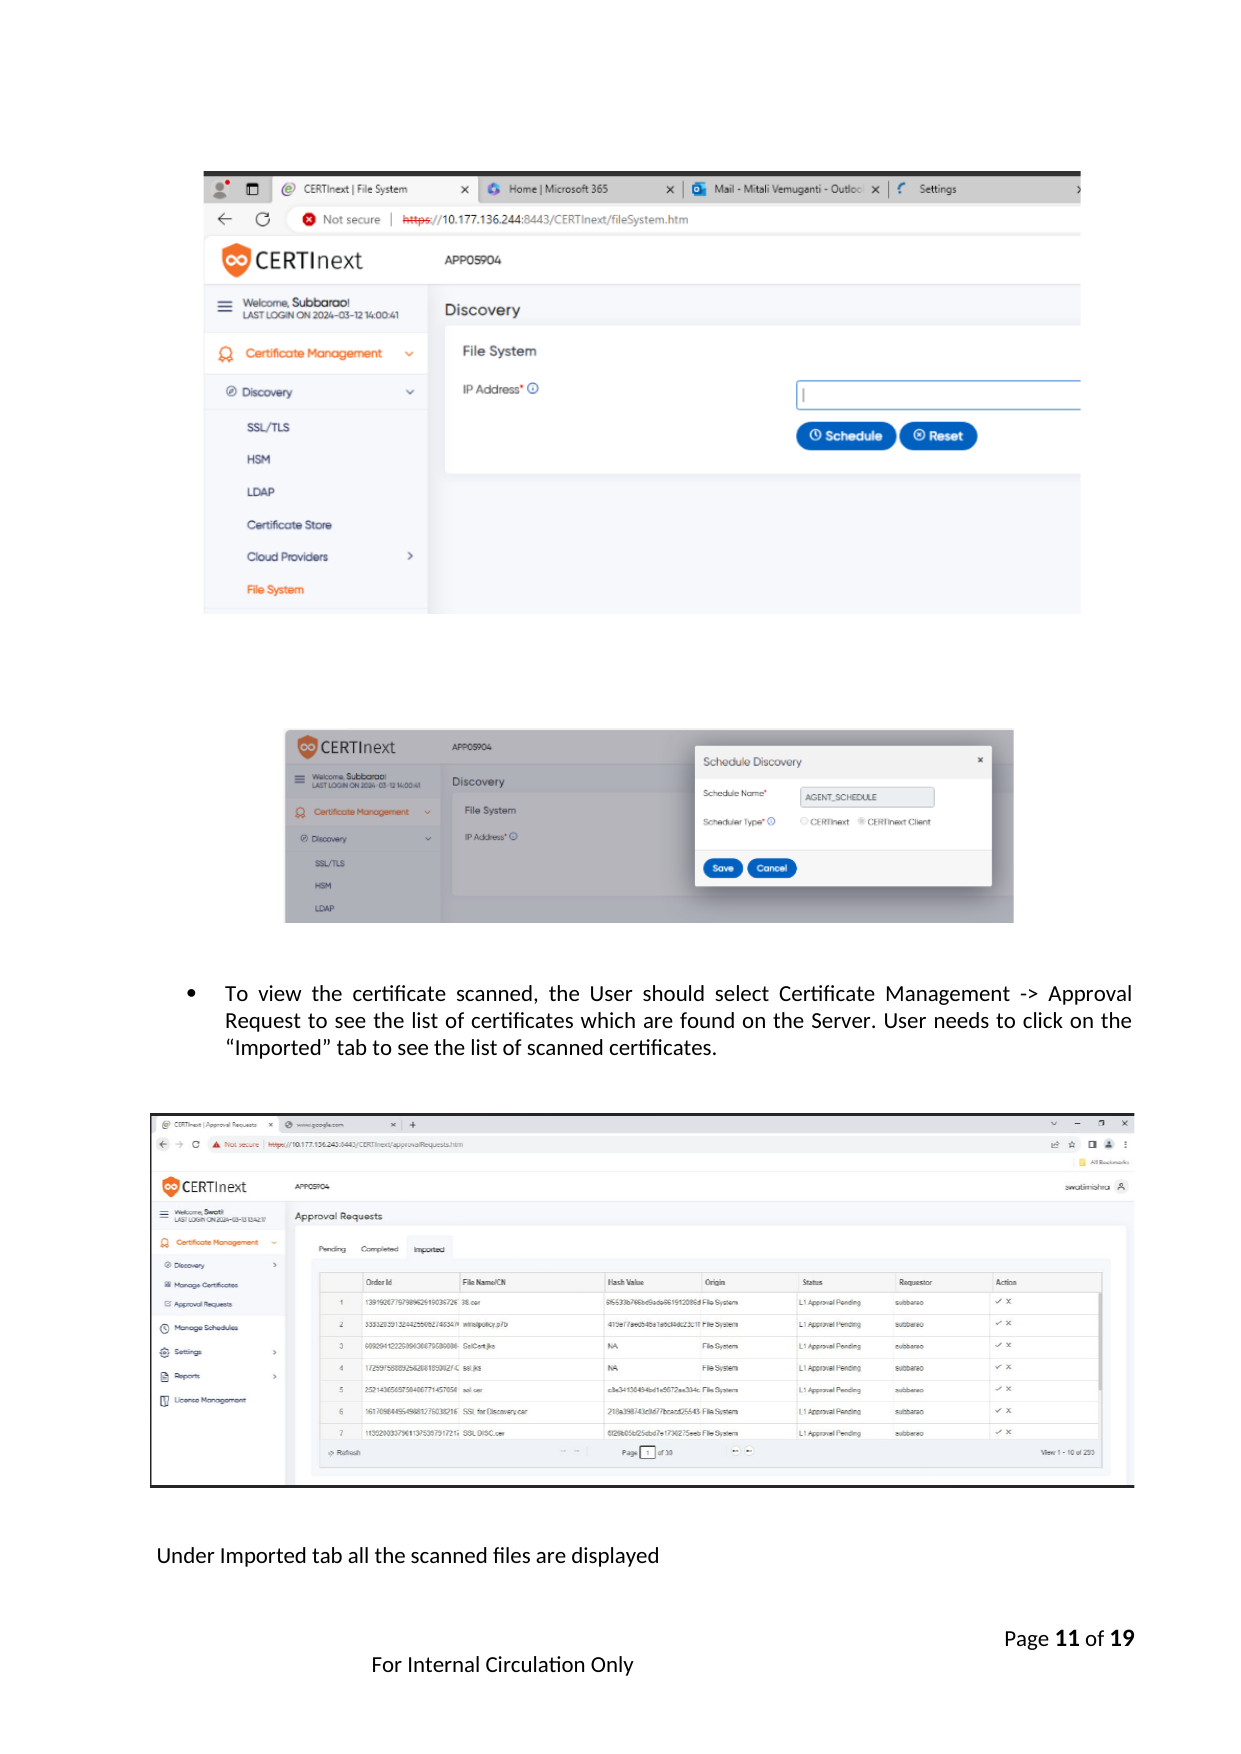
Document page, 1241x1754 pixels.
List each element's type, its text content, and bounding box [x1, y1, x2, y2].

picture [150, 1113, 1135, 1488]
list To view the certificate scanned, the User should select Certificate Management -> Approval Request to see the list of certificates which are found on the Server. User needs to click on the “Imported” tab to see the list of scanned certificates. [187, 979, 1134, 1061]
text Under Imported tab all the scanned files are displayed [150, 1541, 1134, 1568]
picture [281, 728, 1014, 923]
picture [203, 171, 1081, 614]
